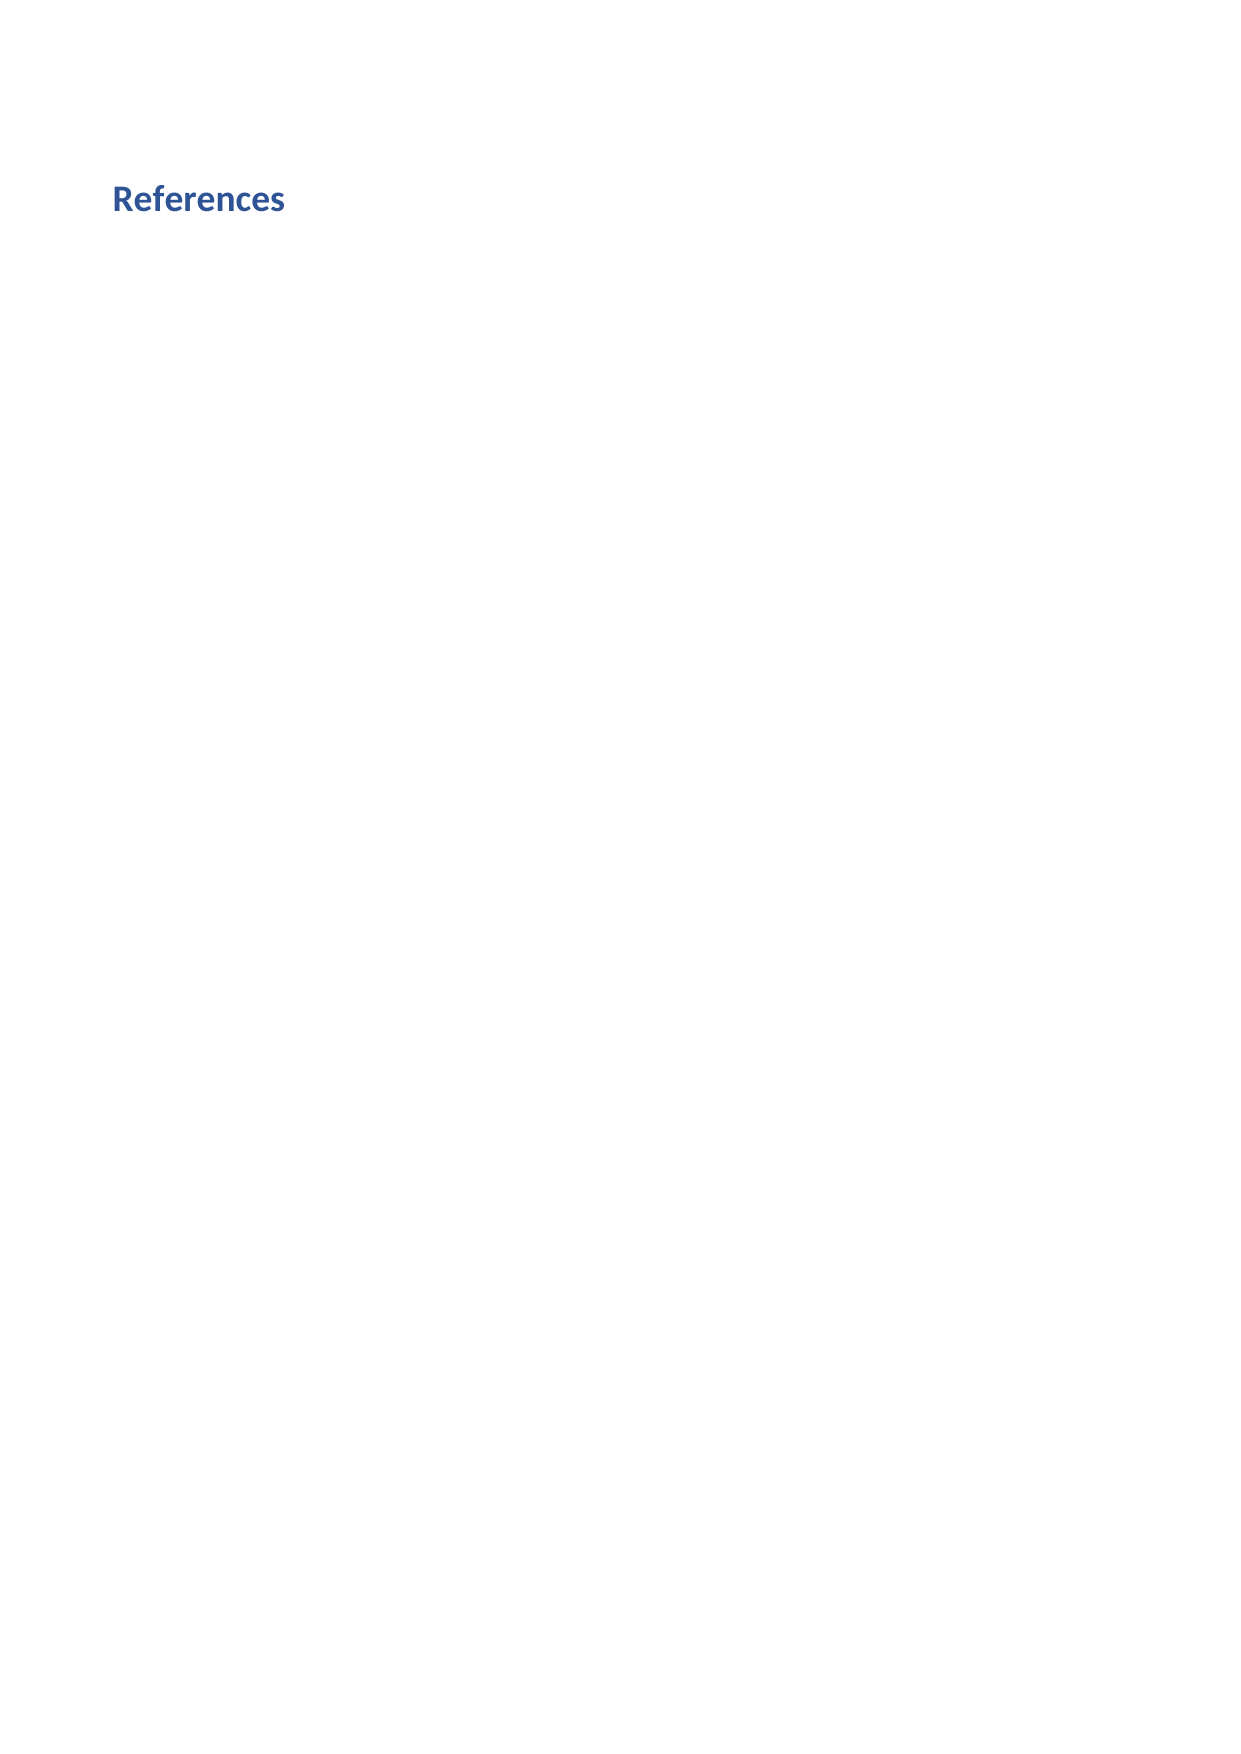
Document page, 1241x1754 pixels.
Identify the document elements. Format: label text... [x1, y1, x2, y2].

subtitle References [112, 175, 1128, 221]
